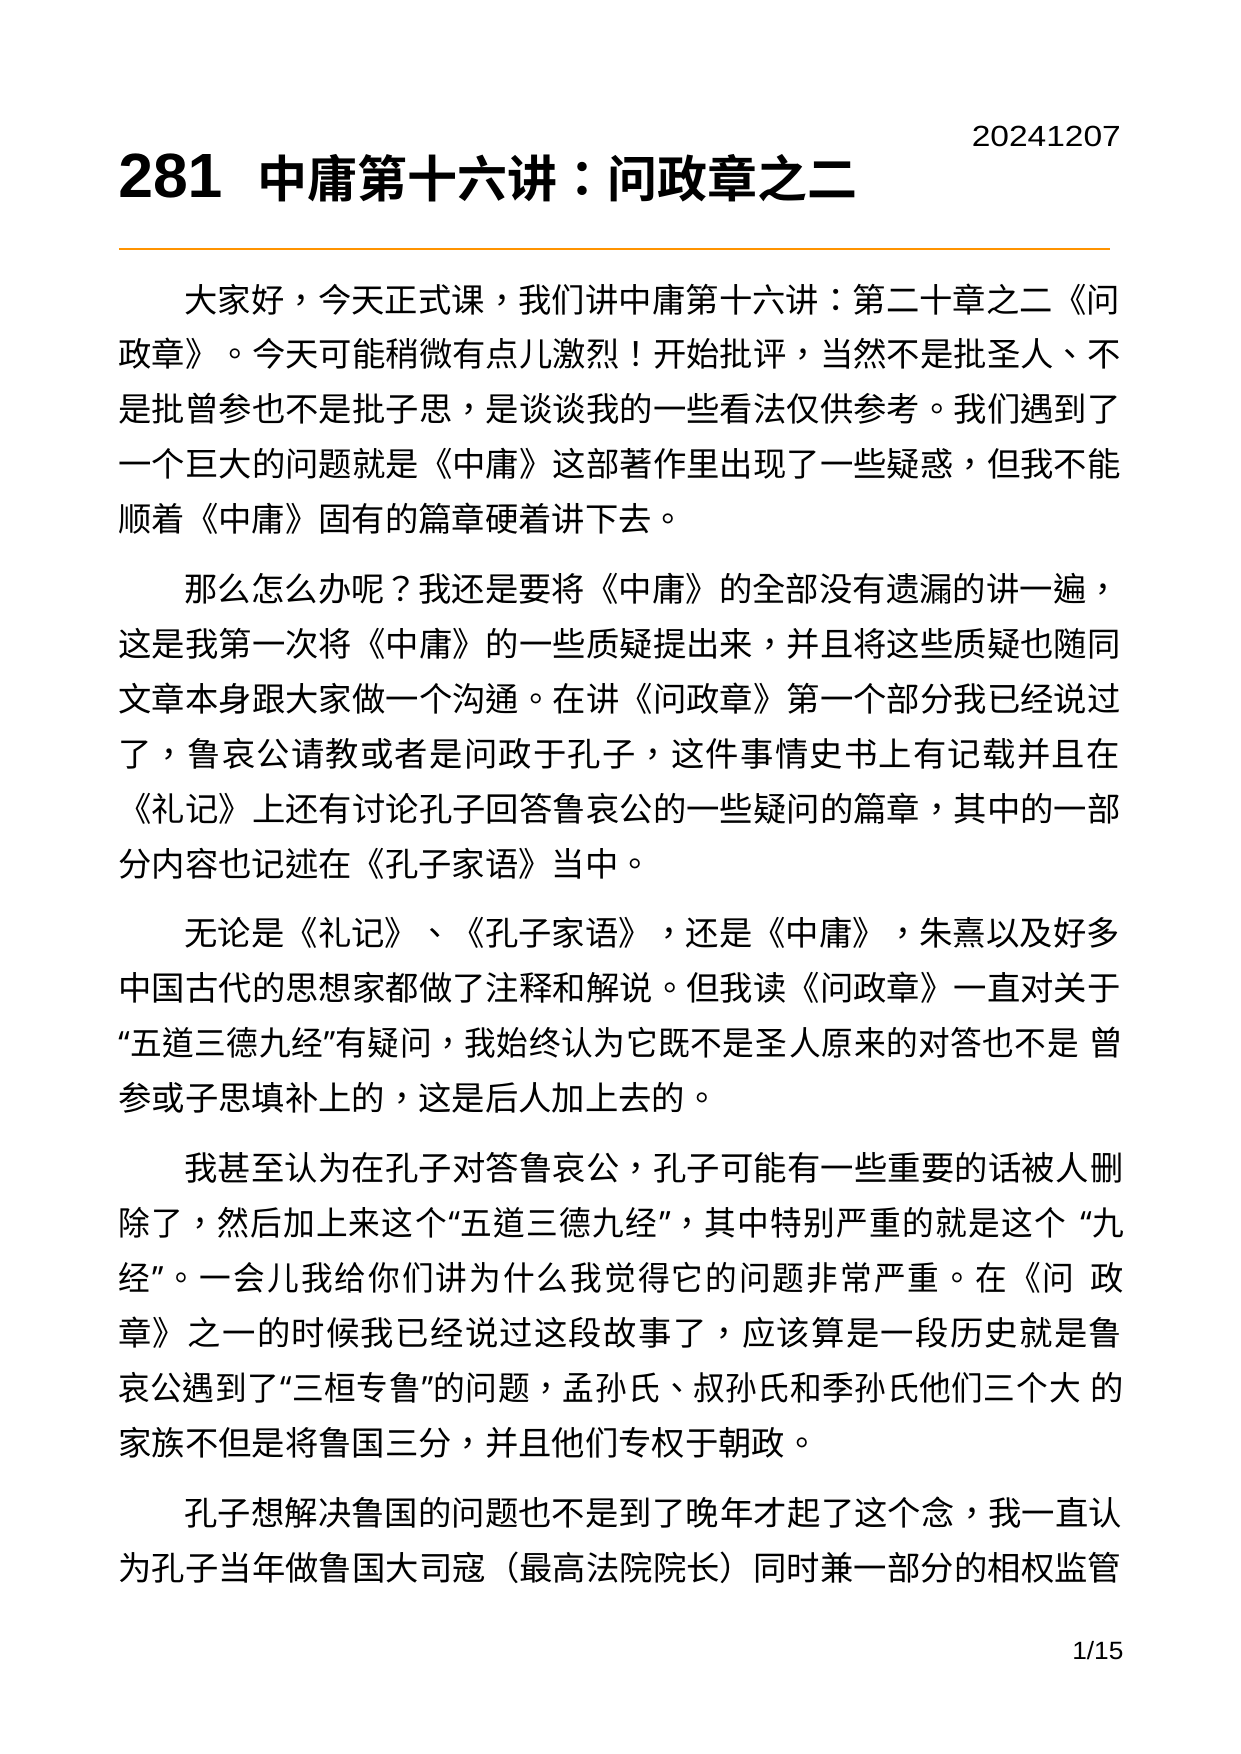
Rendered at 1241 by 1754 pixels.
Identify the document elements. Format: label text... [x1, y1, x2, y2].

text ⼀个巨⼤的问题就是《中庸》这部著作里出现了⼀些疑惑，但我不能 顺着《中庸》固有的篇章硬着讲下去。 [118, 433, 1122, 543]
text 那么怎么办呢？我还是要将《中庸》的全部没有遗漏的讲⼀遍， 这是我第⼀次将《中庸》的⼀些质疑提出来，并且将这些质疑也随同 [118, 557, 1122, 667]
text ⽂章本身跟⼤家做⼀个沟通。在讲《问政章》第⼀个部分我已经说过 了，鲁哀公请教或者是问政于孔⼦，这件事情史书上有记载并且在 [118, 667, 1123, 777]
text 政章》。今天可能稍微有点⼉激烈！开始批评，当然不是批圣⼈、不 是批曾参也不是批⼦思，是谈谈我的⼀些看法仅供参考。我们遇到了 [118, 323, 1122, 433]
text 20241207 [972, 119, 1136, 152]
text 我甚⾄认为在孔⼦对答鲁哀公，孔⼦可能有⼀些重要的话被⼈删 除了，然后加上来这个“五道三德九经”，其中特别严重的就是这个 “九经”。⼀会⼉我给你们讲为什么我觉得它的问题非常严重。在《问 政章》之⼀的时候我已经说过这段故事了，应该算是⼀段历史就是鲁 哀公遇到了“三桓专鲁”的问题，孟孙⽒、叔孙⽒和季孙⽒他们三个⼤ 的家族不但是将鲁国三分，并且他们专权于朝政。 [118, 1136, 1124, 1466]
text 孔⼦想解决鲁国的问题也不是到了晚年才起了这个念，我⼀直认 为孔⼦当年做鲁国⼤司寇（最⾼法院院长）同时兼⼀部分的相权监管 [118, 1481, 1122, 1591]
text 281 中庸第⼗六讲：问政章之⼆ [118, 138, 857, 212]
text 《礼记》上还有讨论孔⼦回答鲁哀公的⼀些疑问的篇章，其中的⼀部 分内容也记述在《孔⼦家语》当中。 [118, 777, 1122, 887]
text ⼤家好，今天正式课，我们讲中庸第⼗六讲：第⼆⼗章之⼆《问 [184, 276, 1136, 321]
text ⽆论是《礼记》、《孔⼦家语》，还是《中庸》，朱熹以及好多 中国古代的思想家都做了注释和解说。但我读《问政章》⼀直对关于 “五道三德九经”有疑问，我始终认为它既不是圣⼈原来的对答也不是 曾参或⼦思填补上的，这是后⼈加上去的。 [118, 902, 1122, 1122]
